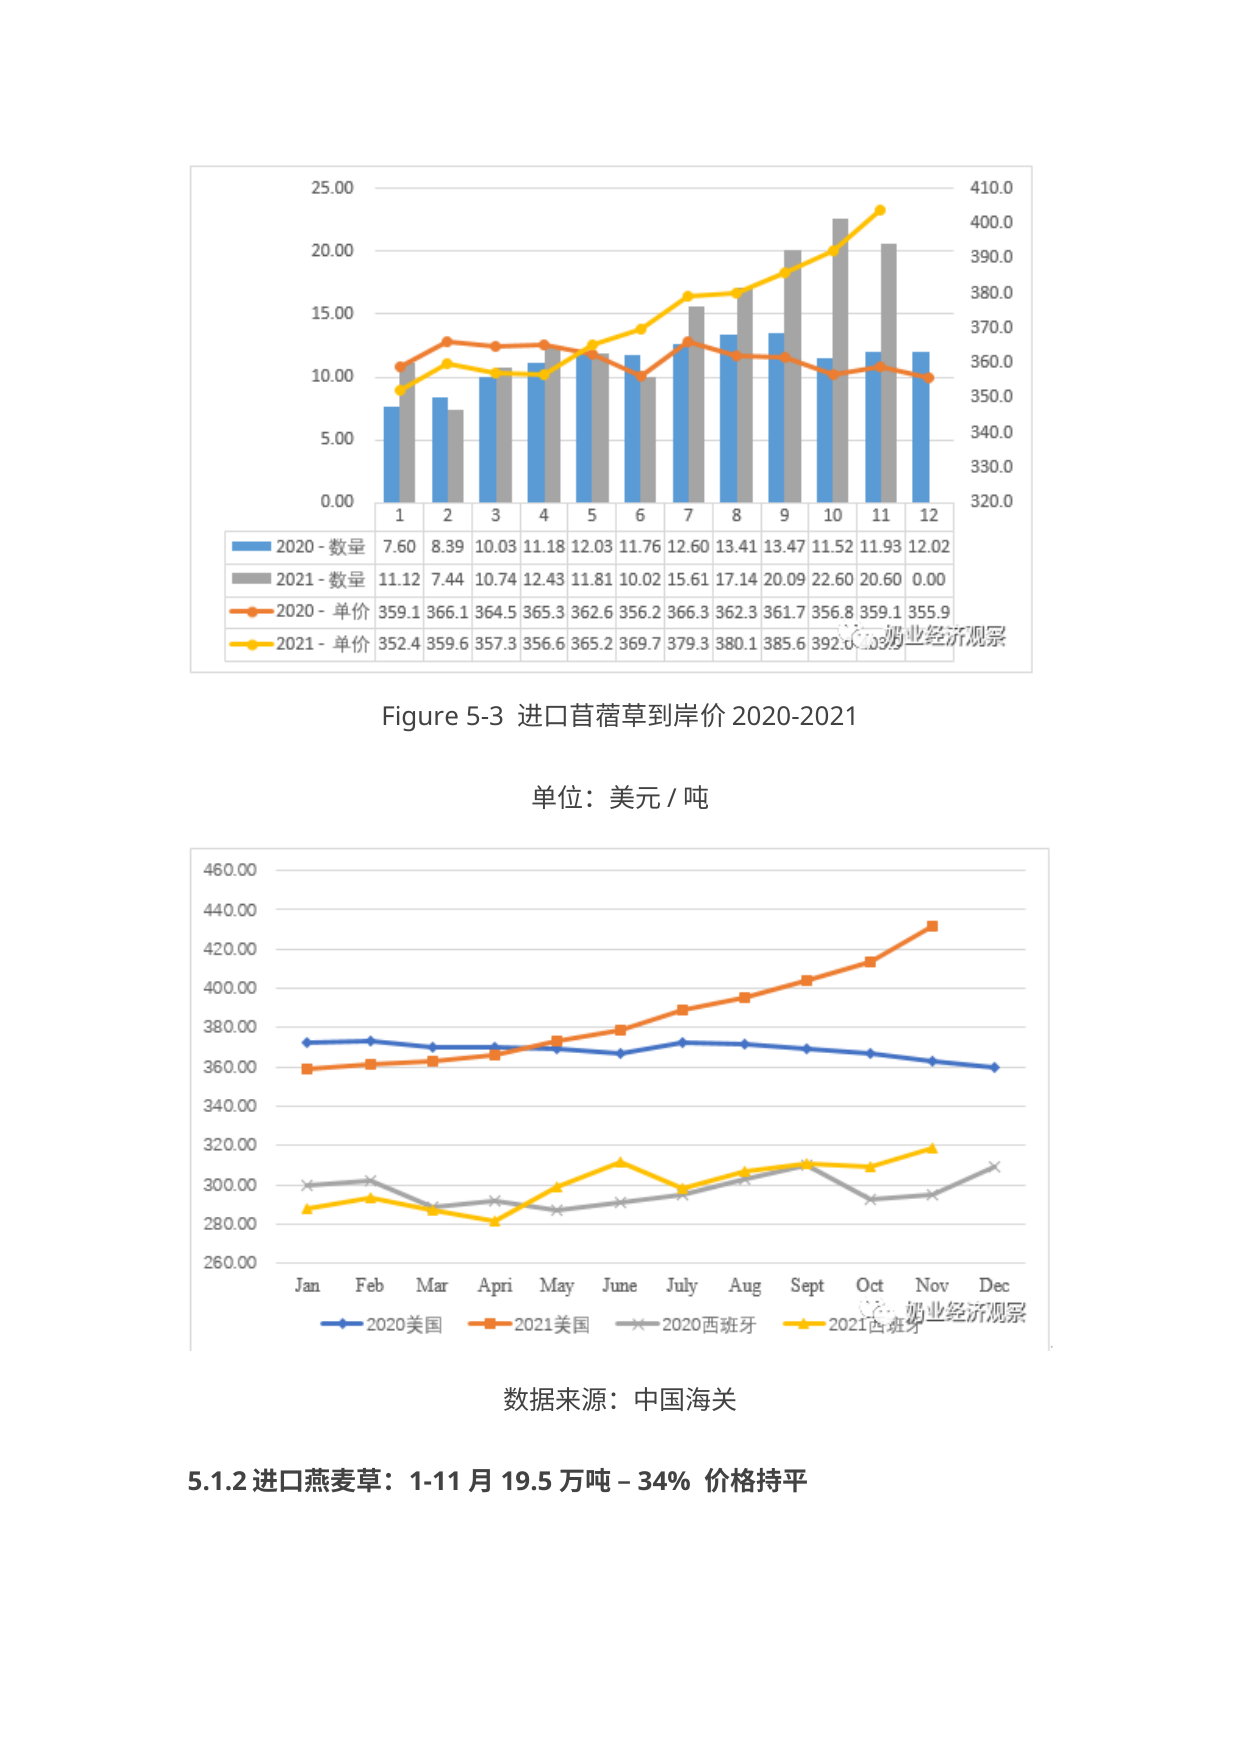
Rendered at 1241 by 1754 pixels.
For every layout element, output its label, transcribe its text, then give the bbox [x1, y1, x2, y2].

text 单位：美元 / 吨 [187, 764, 1053, 829]
picture [187, 845, 1053, 1351]
text 5.1.2进口燕麦草：1-11 月 19.5 万吨 – 34% 价格持平 [187, 1447, 1053, 1512]
text 数据来源：中国海关 [187, 1365, 1053, 1430]
picture [187, 162, 1033, 675]
text Figure 5-3 进口苜蓿草到岸价 2020-2021 [187, 682, 1053, 747]
